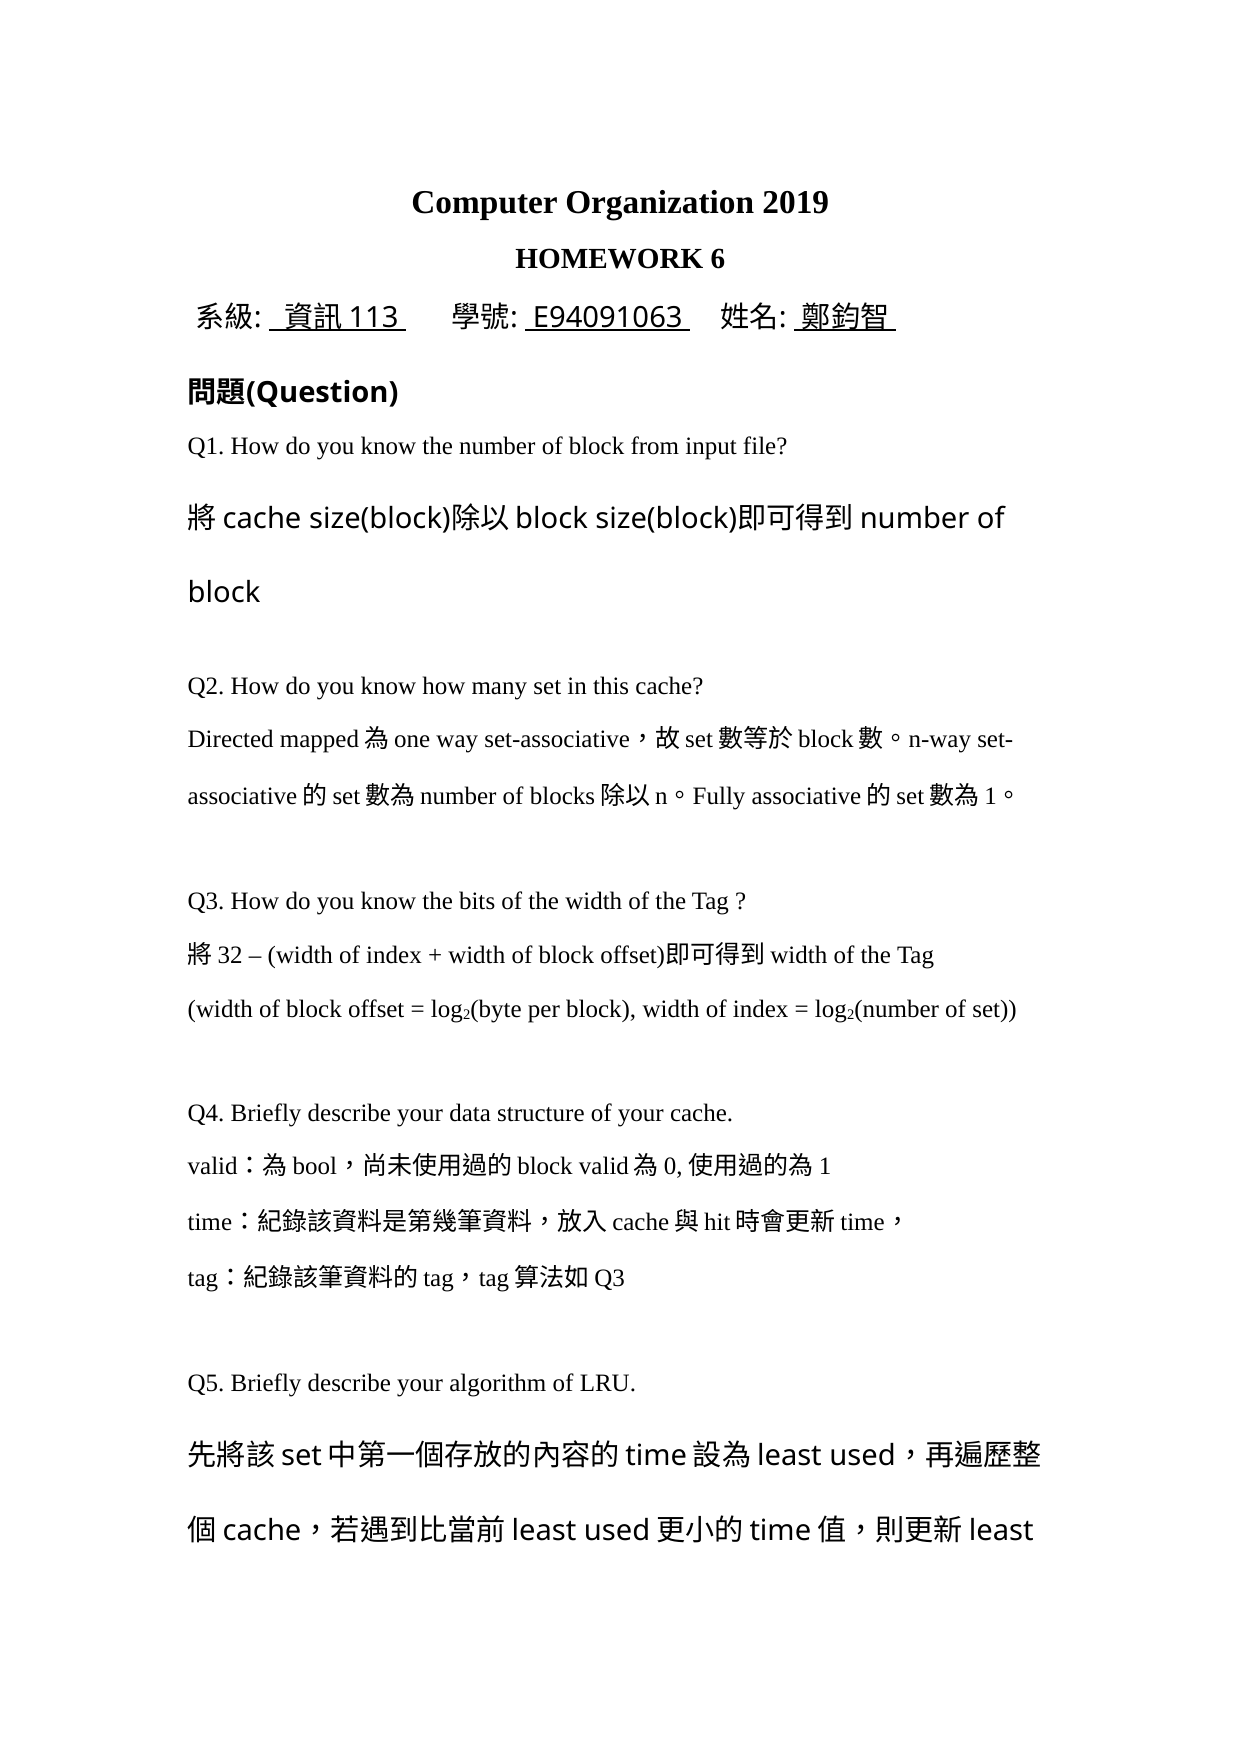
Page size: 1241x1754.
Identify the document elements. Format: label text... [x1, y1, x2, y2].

text HOMEWORK 6 [187, 239, 1053, 277]
text 系級: 資訊113 學號: E94091063 姓名: 鄭鈞智 [187, 277, 1053, 352]
text Q2. How do you know how many set in this cache? [187, 666, 1053, 704]
text Computer Organization 2019 [187, 164, 1053, 239]
text tag：紀錄該筆資料的tag，tag算法如Q3 [187, 1256, 1053, 1294]
text Q1. How do you know the number of block from input file? [187, 427, 1053, 464]
text valid：為bool，尚未使用過的block valid為0, 使用過的為1 [187, 1145, 1053, 1183]
text 將cache size(block)除以block size(block)即可得到number of block [187, 479, 1053, 629]
text Q3. How do you know the bits of the width of the Tag ? [187, 882, 1053, 919]
text time：紀錄該資料是第幾筆資料，放入cache與hit時會更新time， [187, 1201, 1053, 1238]
text Q5. Briefly describe your algorithm of LRU. [187, 1364, 1053, 1401]
text 將32 – (width of index + width of block offset)即可得到width of the Tag [187, 934, 1053, 971]
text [187, 1416, 1053, 1566]
text (width of block offset = log2(byte per block), width of index = log2(number of set)) [187, 989, 1053, 1027]
text 問題(Question) [187, 352, 1053, 427]
text Directed mapped為one way set-associative，故set數等於block數。n-way set-associative的set數為number of blocks除以n。Fully associative的set數為1。 [187, 718, 1053, 812]
text Q4. Briefly describe your data structure of your cache. [187, 1093, 1053, 1131]
